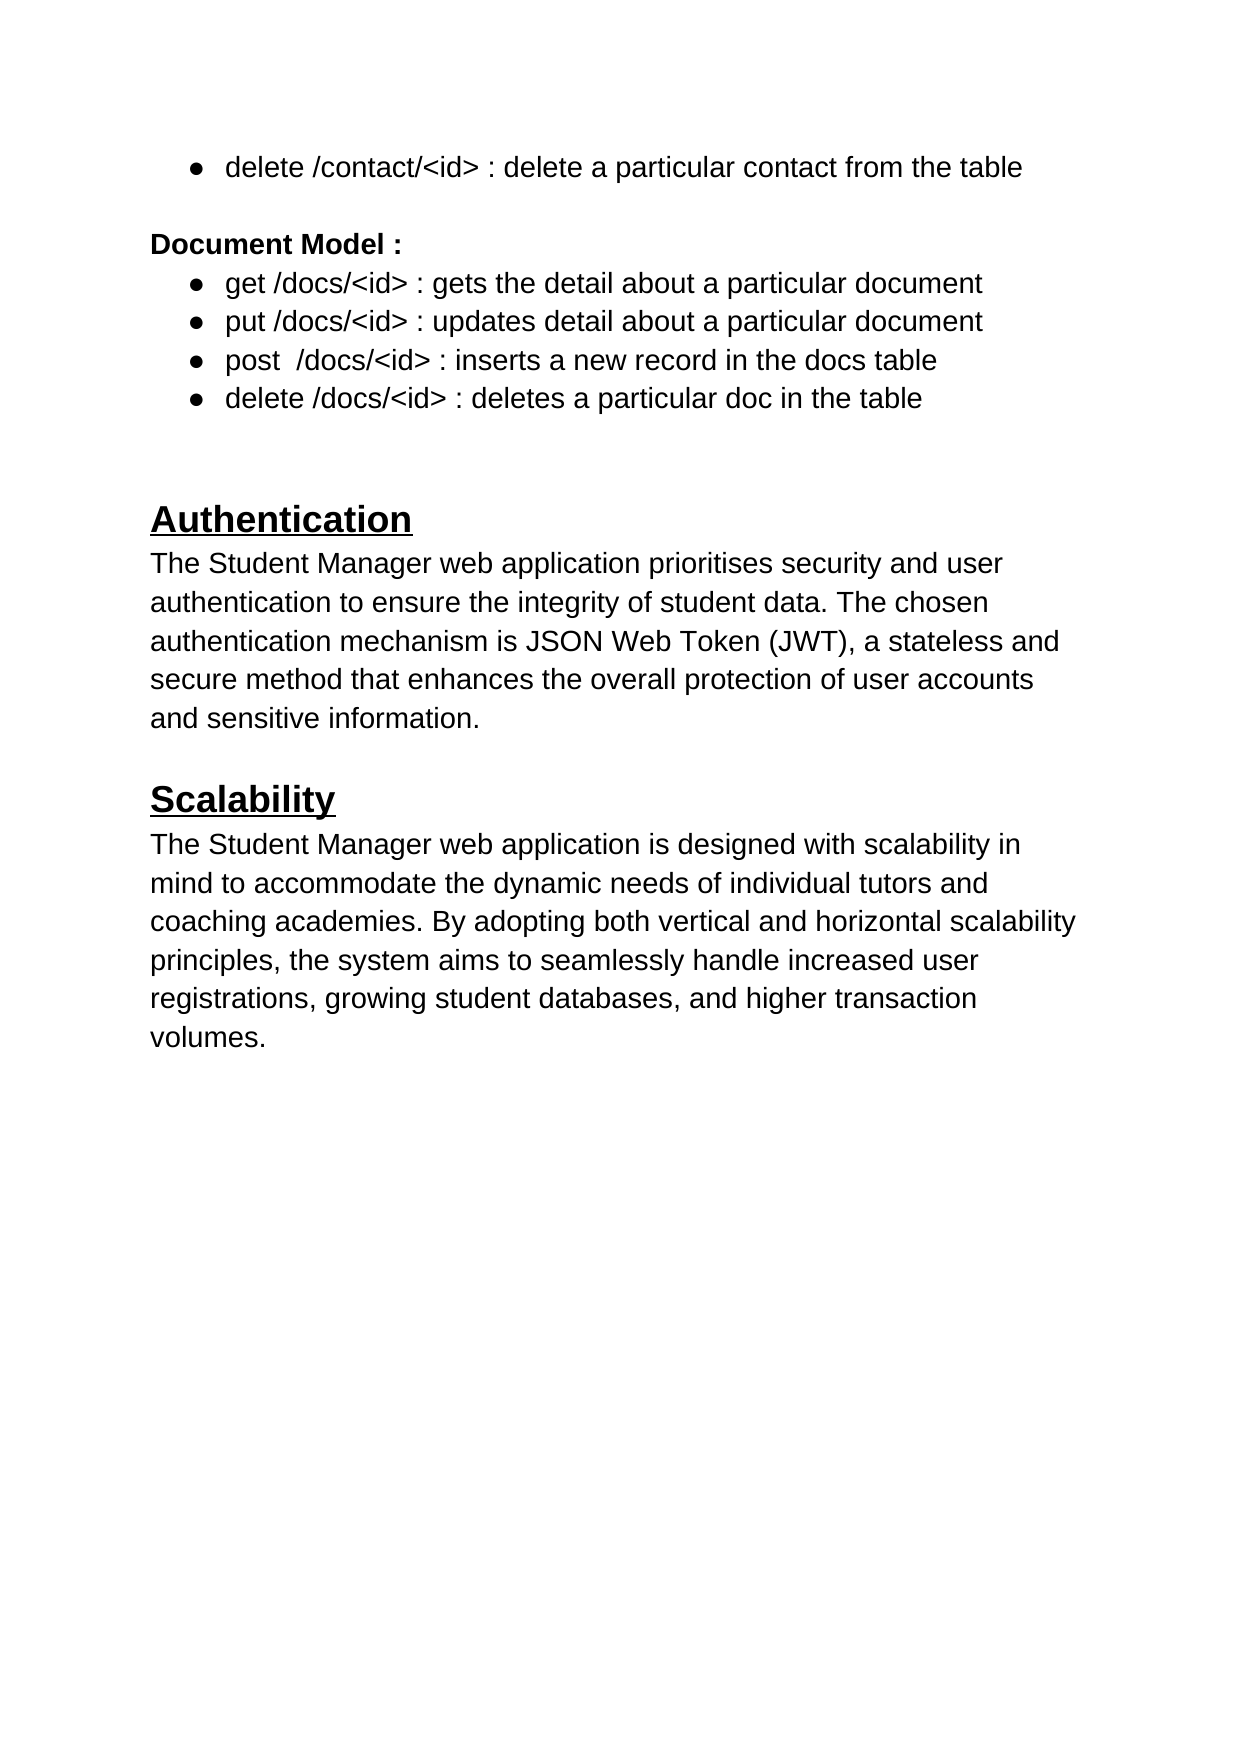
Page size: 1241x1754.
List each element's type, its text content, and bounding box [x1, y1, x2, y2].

text The Student Manager web application prioritises security and user authentication to ensure the integrity of student data. The chosen authentication mechanism is JSON Web Token (JWT), a stateless and secure method that enhances the overall protection of user accounts and sensitive information. [150, 546, 1090, 734]
text Scalability [150, 778, 1090, 821]
list post /docs/<id> : inserts a new record in the docs table [187, 343, 1090, 376]
list delete /contact/<id> : delete a particular contact from the table [187, 150, 1090, 183]
list delete /docs/<id> : deletes a particular doc in the table [187, 381, 1090, 415]
list put /docs/<id> : updates detail about a particular document [187, 304, 1090, 338]
text The Student Manager web application is designed with scalability in mind to accommodate the dynamic needs of individual tutors and coaching academies. By adopting both vertical and horizontal scalability principles, the system aims to seamlessly handle increased user registrations, growing student databases, and higher transaction volumes. [150, 827, 1090, 1053]
text Document Model : [150, 227, 1090, 261]
list get /docs/<id> : gets the detail about a particular document [187, 266, 1090, 299]
text Authentication [150, 497, 1090, 540]
